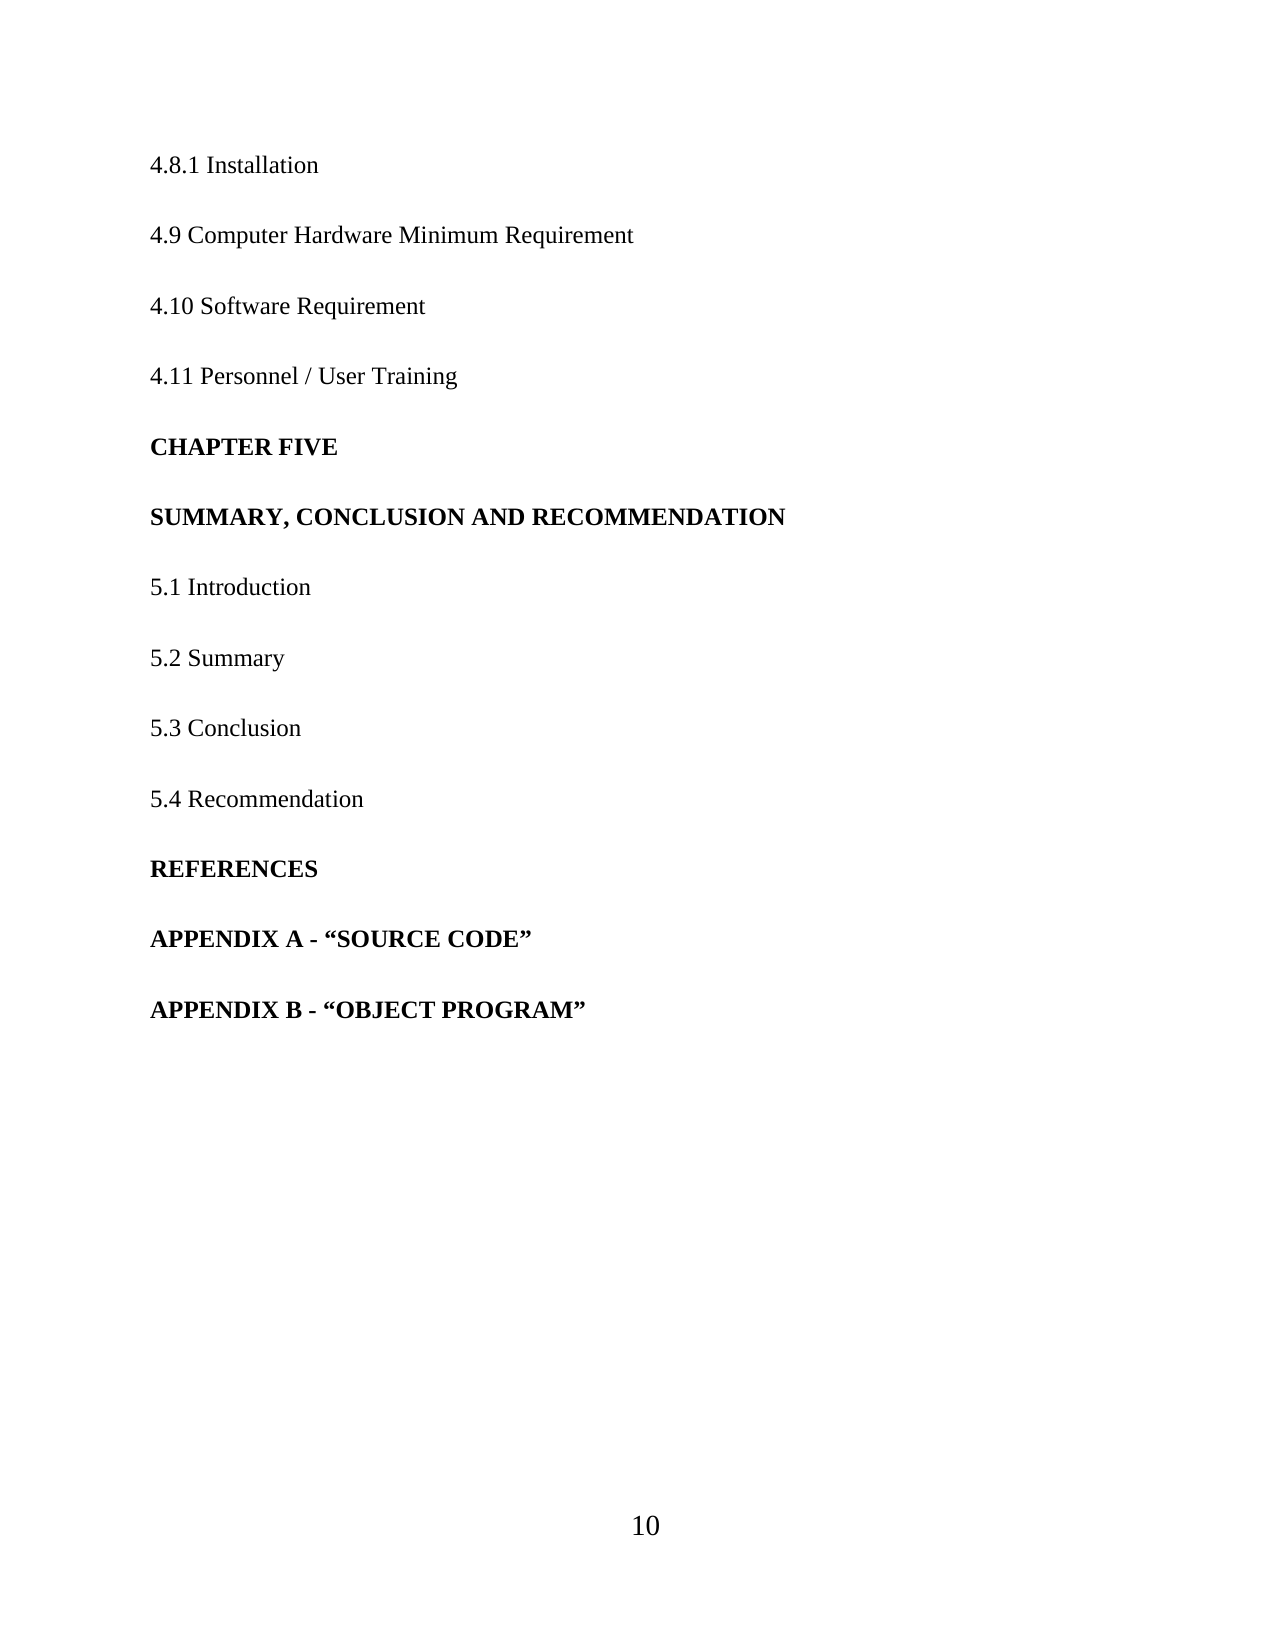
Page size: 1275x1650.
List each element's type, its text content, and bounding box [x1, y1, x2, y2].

text APPENDIX A - “SOURCE CODE” [150, 924, 1106, 953]
text 5.4 Recommendation [150, 784, 1106, 812]
text 4.10 Software Requirement [150, 291, 1106, 319]
text 4.9 Computer Hardware Minimum Requirement [150, 220, 1106, 249]
text REFERENCES [150, 854, 1106, 883]
text CHAPTER FIVE [150, 432, 1106, 460]
text 4.8.1 Installation [150, 150, 1106, 179]
text 4.11 Personnel / User Training [150, 361, 1106, 390]
text 5.2 Summary [150, 643, 1106, 672]
text 5.3 Conclusion [150, 713, 1106, 742]
text APPENDIX B - “OBJECT PROGRAM” [150, 995, 1106, 1024]
text SUMMARY, CONCLUSION AND RECOMMENDATION [150, 502, 1106, 531]
text 5.1 Introduction [150, 572, 1106, 601]
